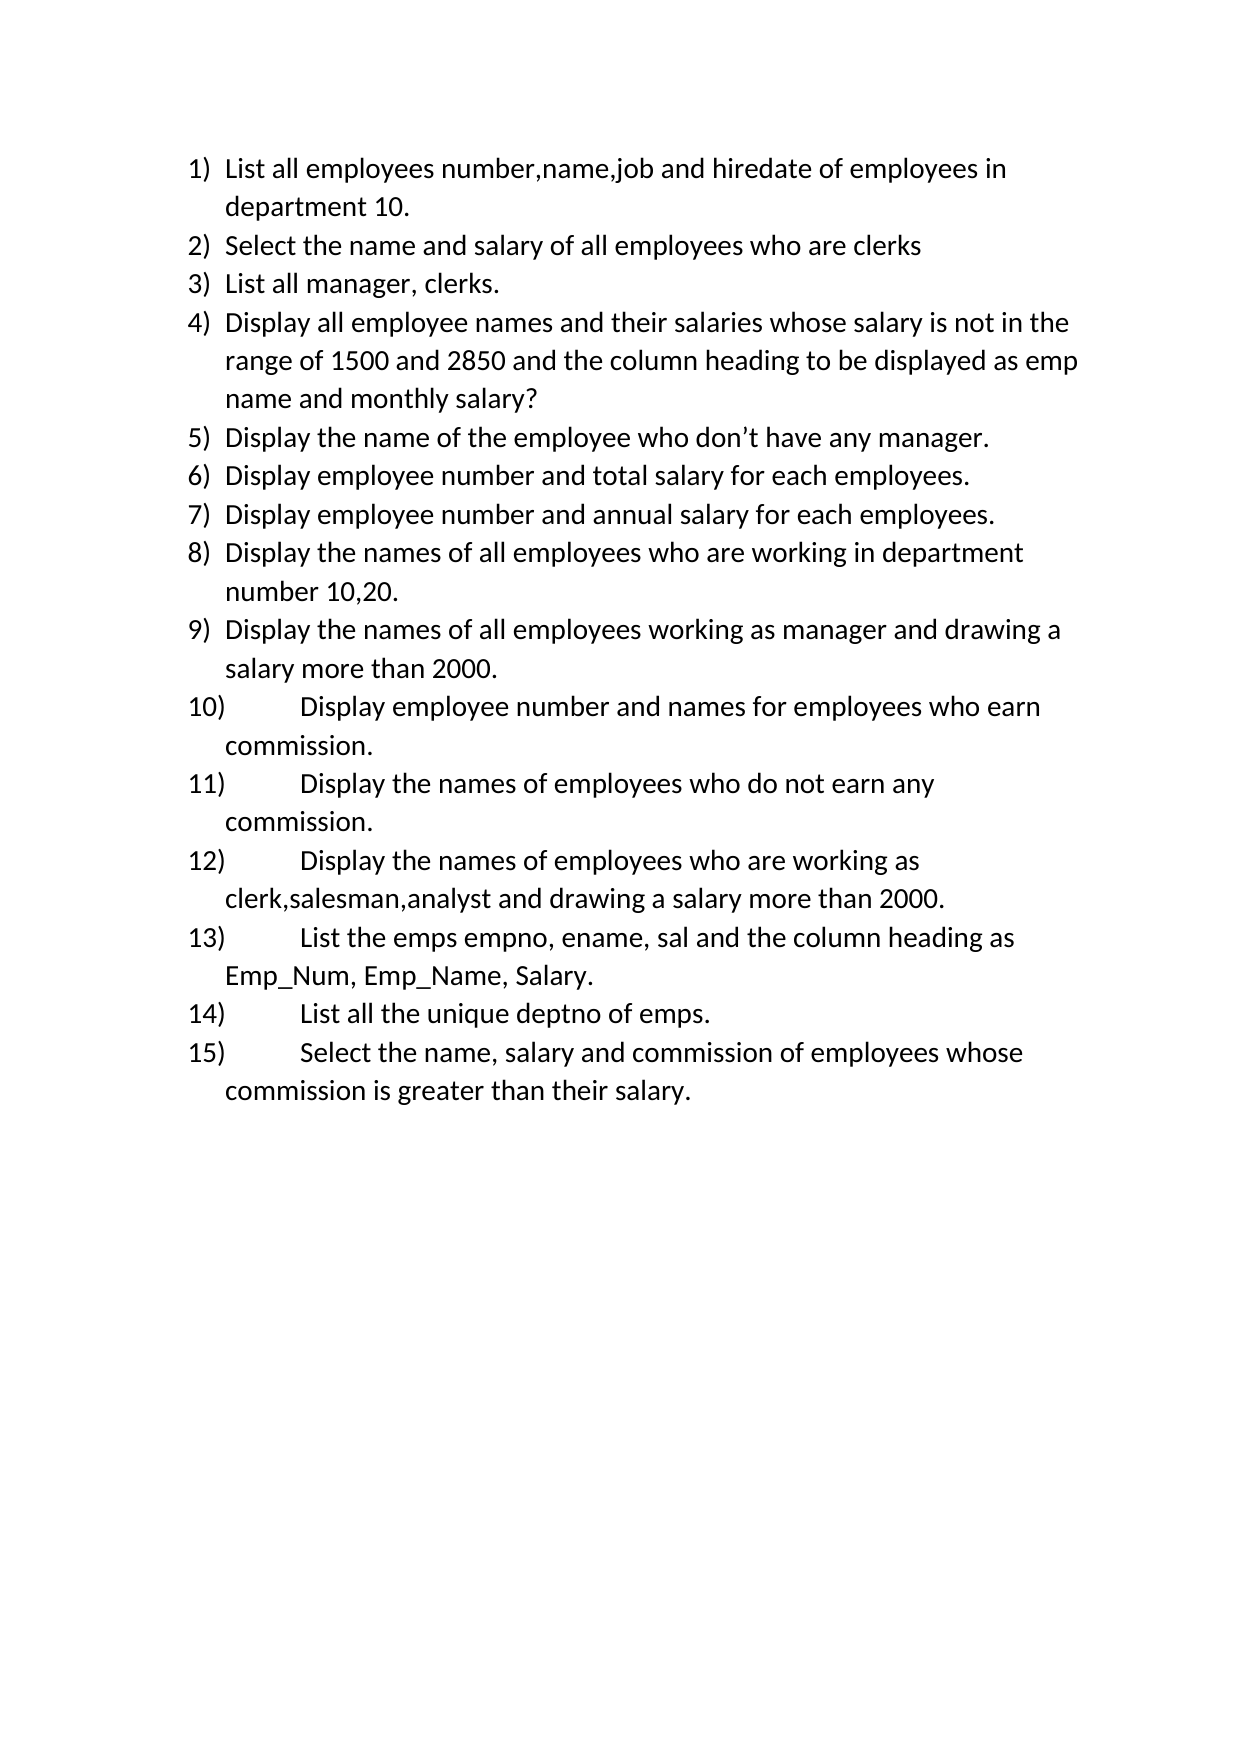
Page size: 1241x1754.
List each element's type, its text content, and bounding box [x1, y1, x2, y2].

list Display employee number and names for employees who earn commission. [187, 688, 1090, 762]
list Display employee number and total salary for each employees. [187, 457, 1090, 493]
list Display the names of all employees who are working in department number 10,20. [187, 534, 1090, 608]
list List all employees number,name,job and hiredate of employees in department 10. [187, 150, 1090, 224]
list Display the names of employees who are working as clerk,salesman,analyst and drawing a salary more than 2000. [187, 842, 1090, 916]
list Display the names of employees who do not earn any commission. [187, 765, 1090, 839]
list Select the name and salary of all employees who are clerks [187, 227, 1090, 262]
list Select the name, salary and commission of employees whose commission is greater than their salary. [187, 1034, 1090, 1108]
list List all the unique deptno of emps. [187, 996, 1090, 1031]
list Display the names of all employees working as manager and drawing a salary more than 2000. [187, 611, 1090, 685]
list Display employee number and annual salary for each employees. [187, 496, 1090, 532]
list Display all employee names and their salaries whose salary is not in the range of 1500 and 2850 and the column heading to be displayed as emp name and monthly salary? [187, 304, 1090, 416]
list Display the name of the employee who don’t have any manager. [187, 419, 1090, 455]
list List the emps empno, ename, sal and the column heading as Emp_Num, Emp_Name, Salary. [187, 919, 1090, 993]
list List all manager, clerks. [187, 265, 1090, 301]
